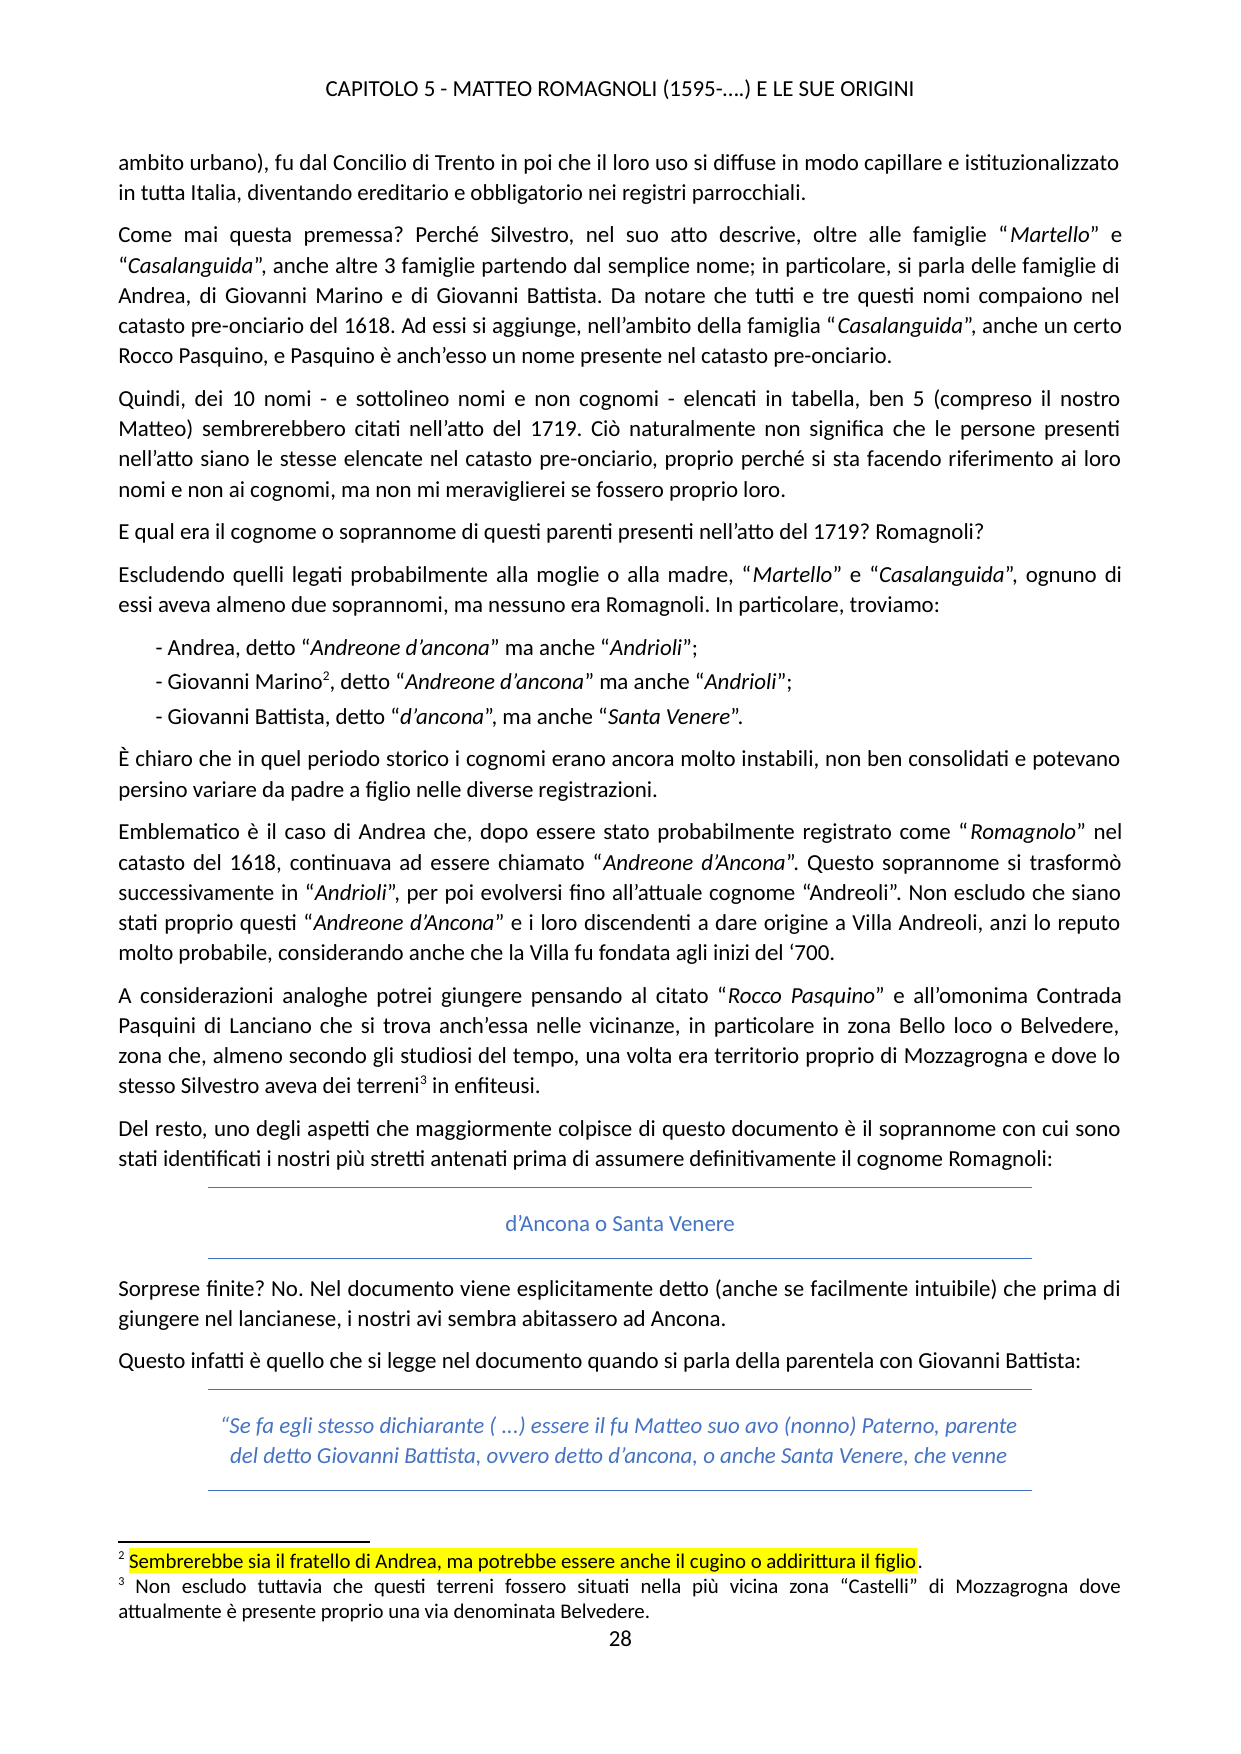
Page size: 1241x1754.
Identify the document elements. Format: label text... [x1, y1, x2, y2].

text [118, 148, 1122, 206]
text Emblematico è il caso di Andrea che, dopo essere stato probabilmente registrato come “Romagnolo” nel catasto del 1618, continuava ad essere chiamato “Andreone d’Ancona”. Questo soprannome si trasformò successivamente in “Andrioli”, per poi evolversi fino all’attuale cognome “Andreoli”. Non escludo che siano stati proprio questi “Andreone d’Ancona” e i loro discendenti a dare origine a Villa Andreoli, anzi lo reputo molto probabile, considerando anche che la Villa fu fondata agli inizi del ‘700. [118, 817, 1122, 966]
text E qual era il cognome o soprannome di questi parenti presenti nell’atto del 1719? Romagnoli? [118, 517, 1122, 545]
text Questo infatti è quello che si legge nel documento quando si parla della parentela con Giovanni Battista: [118, 1347, 1122, 1374]
text Quindi, dei 10 nomi - e sottolineo nomi e non cognomi - elencati in tabella, ben 5 (compreso il nostro Matteo) sembrerebbero citati nell’atto del 1719. Ciò naturalmente non significa che le persone presenti nell’atto siano le stesse elencate nel catasto pre-onciario, proprio perché si sta facendo riferimento ai loro nomi e non ai cognomi, ma non mi meraviglierei se fossero proprio loro. [118, 384, 1122, 503]
text d’Ancona o Santa Venere [208, 1188, 1032, 1258]
text Del resto, uno degli aspetti che maggiormente colpisce di questo documento è il soprannome con cui sono stati identificati i nostri più stretti antenati prima di assumere definitivamente il cognome Romagnoli: [118, 1114, 1122, 1172]
text - Andrea, detto “Andreone d’ancona” ma anche “Andrioli”; [155, 633, 1122, 661]
text È chiaro che in quel periodo storico i cognomi erano ancora molto instabili, non ben consolidati e potevano persino variare da padre a figlio nelle diverse registrazioni. [118, 744, 1122, 803]
text A considerazioni analoghe potrei giungere pensando al citato “Rocco Pasquino” e all’omonima Contrada Pasquini di Lanciano che si trova anch’essa nelle vicinanze, in particolare in zona Bello loco o Belvedere, zona che, almeno secondo gli studiosi del tempo, una volta era territorio proprio di Mozzagrogna e dove lo stesso Silvestro aveva dei terreni in enfiteusi. [118, 981, 1122, 1099]
text Sorprese finite? No. Nel documento viene esplicitamente detto (anche se facilmente intuibile) che prima di giungere nel lancianese, i nostri avi sembra abitassero ad Ancona. [118, 1274, 1122, 1332]
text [208, 1390, 1032, 1490]
text Come mai questa premessa? Perché Silvestro, nel suo atto descrive, oltre alle famiglie “Martello” e “Casalanguida”, anche altre 3 famiglie partendo dal semplice nome; in particolare, si parla delle famiglie di Andrea, di Giovanni Marino e di Giovanni Battista. Da notare che tutti e tre questi nomi compaiono nel catasto pre-onciario del 1618. Ad essi si aggiunge, nell’ambito della famiglia “Casalanguida”, anche un certo Rocco Pasquino, e Pasquino è anch’esso un nome presente nel catasto pre-onciario. [118, 221, 1122, 369]
text Escludendo quelli legati probabilmente alla moglie o alla madre, “Martello” e “Casalanguida”, ognuno di essi aveva almeno due soprannomi, ma nessuno era Romagnoli. In particolare, troviamo: [118, 560, 1122, 618]
text - Giovanni Battista, detto “d’ancona”, ma anche “Santa Venere”. [155, 702, 1122, 730]
text - Giovanni Marino, detto “Andreone d’ancona” ma anche “Andrioli”; [155, 667, 1122, 695]
